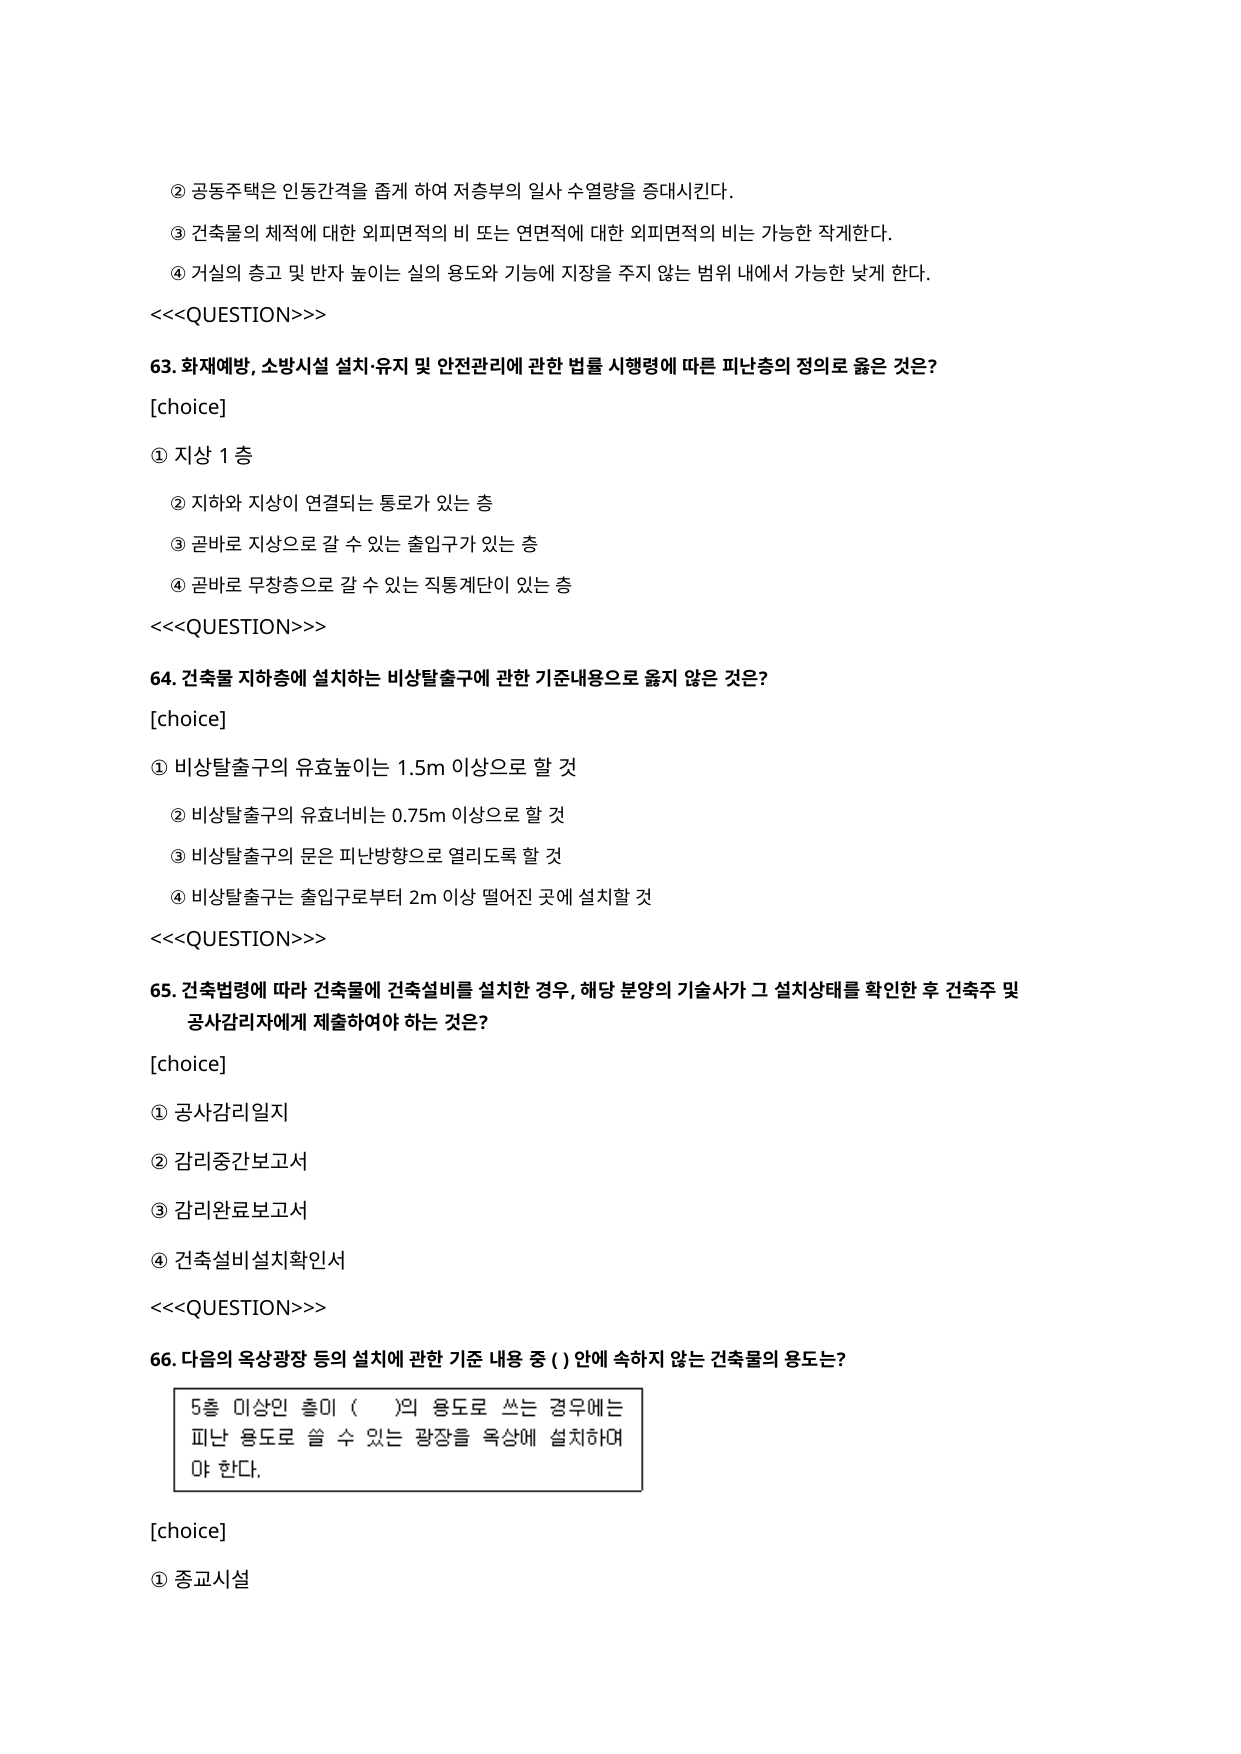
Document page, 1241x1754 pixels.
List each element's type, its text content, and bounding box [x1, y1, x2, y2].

text ③ 곧바로 지상으로 갈 수 있는 출입구가 있는 층 [150, 530, 1090, 557]
text ② 비상탈출구의 유효너비는 0.75m 이상으로 할 것 [150, 801, 1090, 828]
text [choice] [150, 1049, 1090, 1077]
text ② 지하와 지상이 연결되는 통로가 있는 층 [150, 489, 1090, 516]
text ④ 건축설비설치확인서 [150, 1244, 1090, 1274]
text 64. 건축물 지하층에 설치하는 비상탈출구에 관한 기준내용으로 옳지 않은 것은? [150, 663, 1090, 691]
text ② 공동주택은 인동간격을 좁게 하여 저층부의 일사 수열량을 증대시킨다. [150, 177, 1090, 204]
text ① 종교시설 [150, 1563, 1090, 1594]
text [choice] [150, 392, 1090, 421]
text 63. 화재예방, 소방시설 설치·유지 및 안전관리에 관한 법률 시행령에 따른 피난층의 정의로 옳은 것은? [150, 351, 1090, 379]
text ④ 곧바로 무창층으로 갈 수 있는 직통계단이 있는 층 [150, 571, 1090, 598]
text ③ 감리완료보고서 [150, 1195, 1090, 1225]
text ④ 비상탈출구는 출입구로부터 2m 이상 떨어진 곳에 설치할 것 [150, 883, 1090, 910]
text 65. 건축법령에 따라 건축물에 건축설비를 설치한 경우, 해당 분양의 기술사가 그 설치상태를 확인한 후 건축주 및 공사감리자에게 제출하여야 하는 것은? [150, 975, 1090, 1035]
text [choice] [150, 1516, 1090, 1545]
text <<<QUESTION>>> [150, 300, 1090, 328]
picture [169, 1386, 648, 1497]
text ① 비상탈출구의 유효높이는 1.5m 이상으로 할 것 [150, 752, 1090, 782]
text ③ 비상탈출구의 문은 피난방향으로 열리도록 할 것 [150, 842, 1090, 869]
text <<<QUESTION>>> [150, 924, 1090, 952]
text ② 감리중간보고서 [150, 1145, 1090, 1176]
text ③ 건축물의 체적에 대한 외피면적의 비 또는 연면적에 대한 외피면적의 비는 가능한 작게한다. [150, 218, 1090, 245]
text 66. 다음의 옥상광장 등의 설치에 관한 기준 내용 중 ( ) 안에 속하지 않는 건축물의 용도는? [150, 1345, 1090, 1372]
text <<<QUESTION>>> [150, 1293, 1090, 1322]
text <<<QUESTION>>> [150, 612, 1090, 640]
text [choice] [150, 704, 1090, 733]
text ① 공사감리일지 [150, 1096, 1090, 1126]
text ① 지상 1층 [150, 440, 1090, 470]
text ④ 거실의 층고 및 반자 높이는 실의 용도와 기능에 지장을 주지 않는 범위 내에서 가능한 낮게 한다. [150, 259, 1090, 286]
